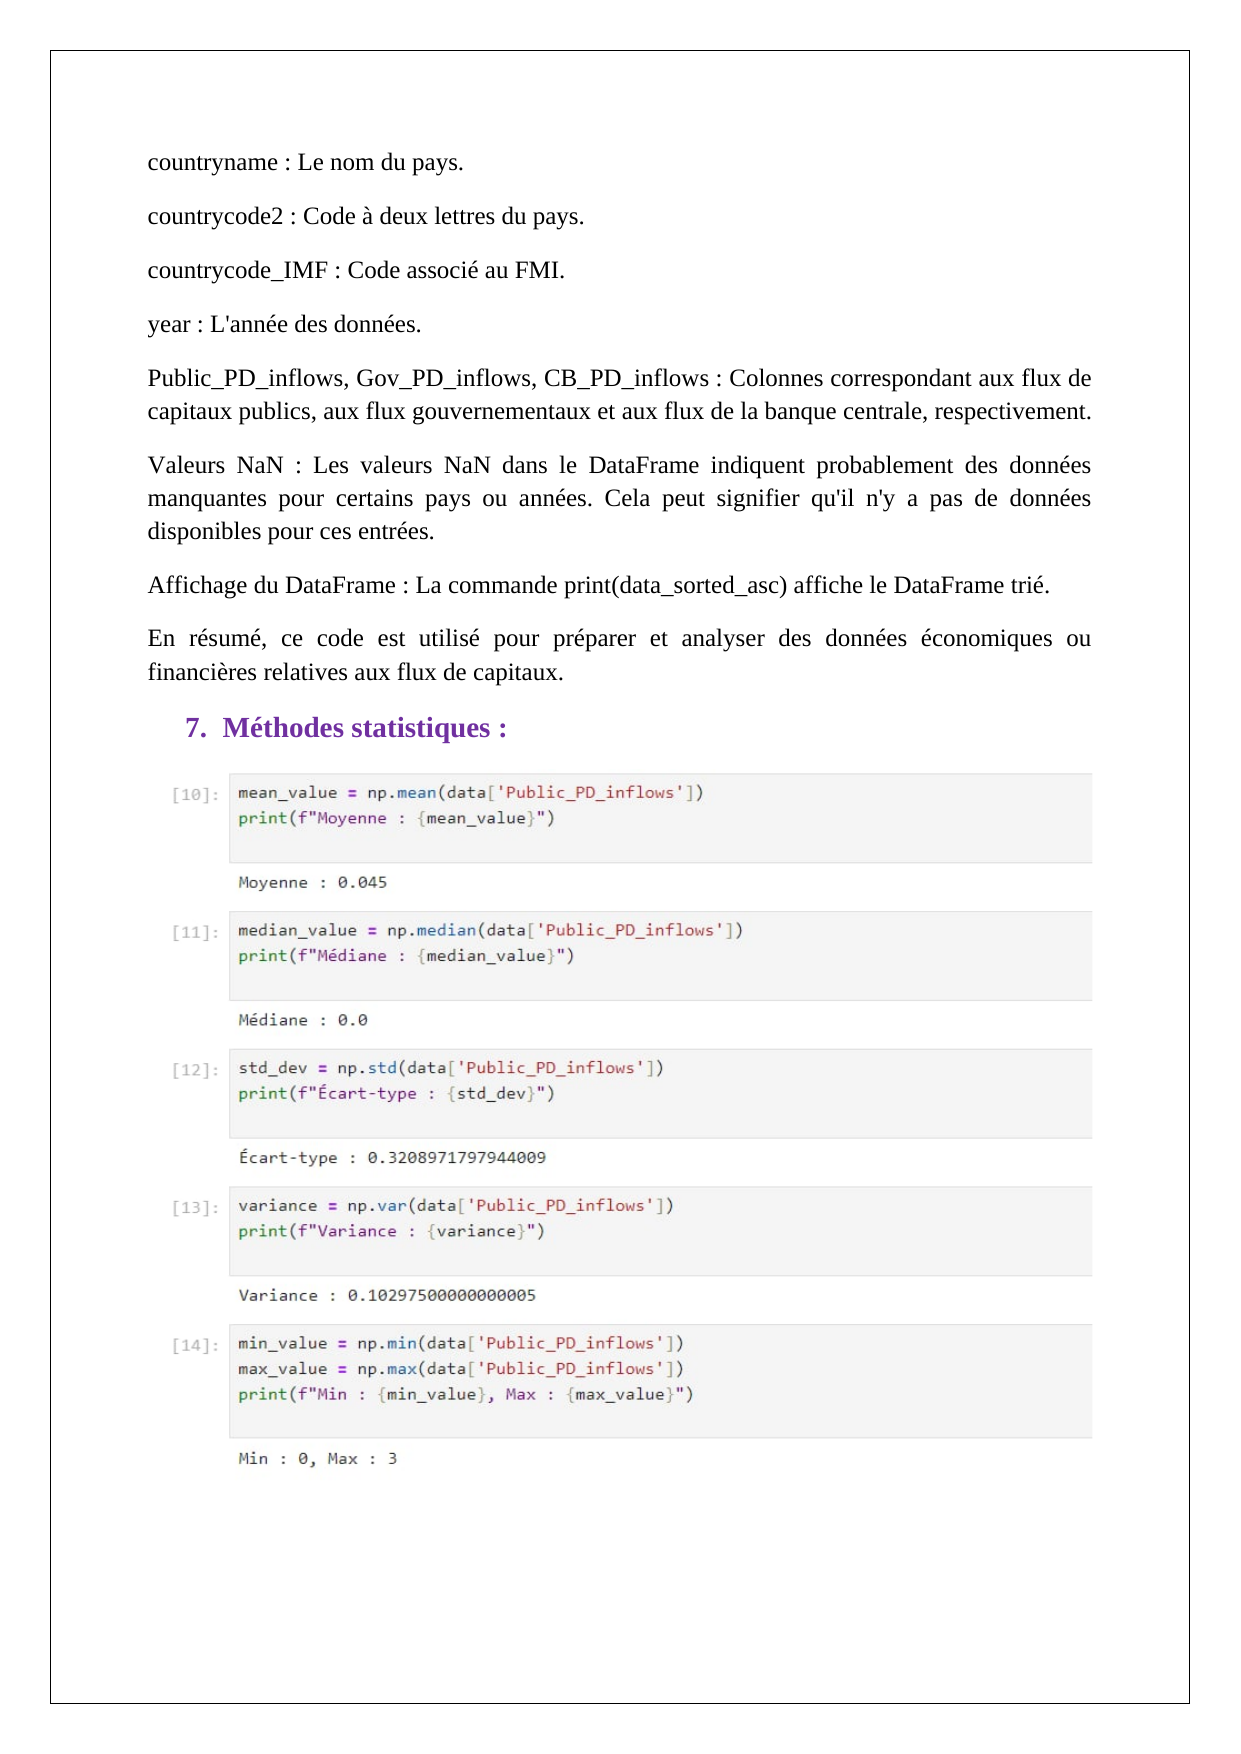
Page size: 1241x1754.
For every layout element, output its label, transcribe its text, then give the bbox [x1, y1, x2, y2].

text countryname : Le nom du pays. [147, 147, 1093, 176]
text Affichage du DataFrame : La commande print(data_sorted_asc) affiche le DataFrame trié. [147, 570, 1093, 598]
text Valeurs NaN : Les valeurs NaN dans le DataFrame indiquent probablement des données manquantes pour certains pays ou années. Cela peut signifier qu'il n'y a pas de données disponibles pour ces entrées. [147, 450, 1093, 544]
text countrycode2 : Code à deux lettres du pays. [147, 201, 1093, 230]
text countrycode_IMF : Code associé au FMI. [147, 255, 1093, 284]
text Public_PD_inflows, Gov_PD_inflows, CB_PD_inflows : Colonnes correspondant aux flux de capitaux publics, aux flux gouvernementaux et aux flux de la banque centrale, respectivement. [147, 363, 1093, 425]
text year : L'année des données. [147, 309, 1093, 338]
text En résumé, ce code est utilisé pour préparer et analyser des données économiques ou financières relatives aux flux de capitaux. [147, 623, 1093, 685]
picture [147, 769, 1093, 1484]
list Méthodes statistiques : [185, 710, 1093, 744]
